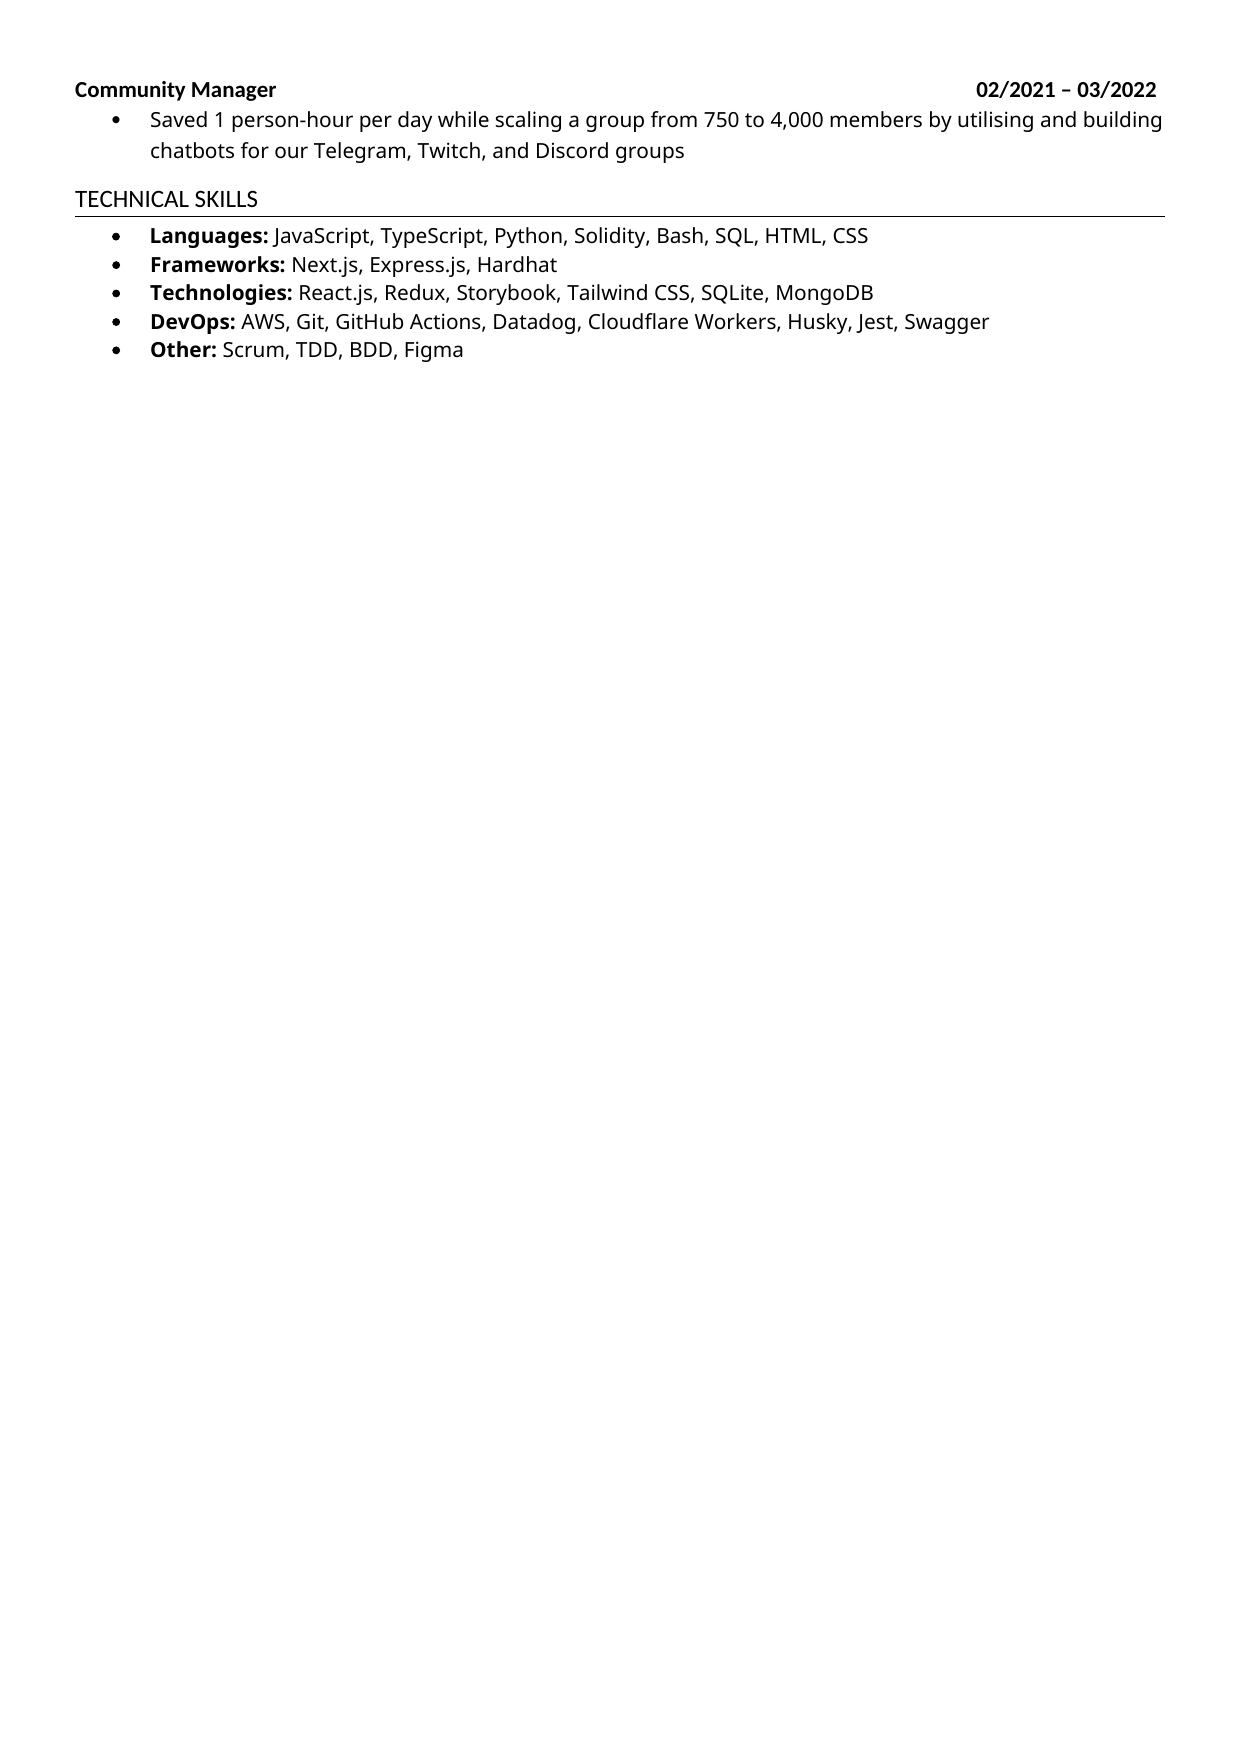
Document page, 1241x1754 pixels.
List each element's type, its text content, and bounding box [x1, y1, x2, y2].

list Languages: JavaScript, TypeScript, Python, Solidity, Bash, SQL, HTML, CSS [112, 222, 1165, 250]
list Technologies: React.js, Redux, Storybook, Tailwind CSS, SQLite, MongoDB [112, 278, 1165, 307]
list Frameworks: Next.js, Express.js, Hardhat [112, 250, 1165, 278]
text Community Manager 02/2021 – 03/2022 [75, 75, 1165, 103]
text TECHNICAL SKILLS [75, 183, 1165, 216]
list DevOps: AWS, Git, GitHub Actions, Datadog, Cloudflare Workers, Husky, Jest, Swagger [112, 307, 1165, 335]
list Other: Scrum, TDD, BDD, Figma [112, 335, 1165, 364]
